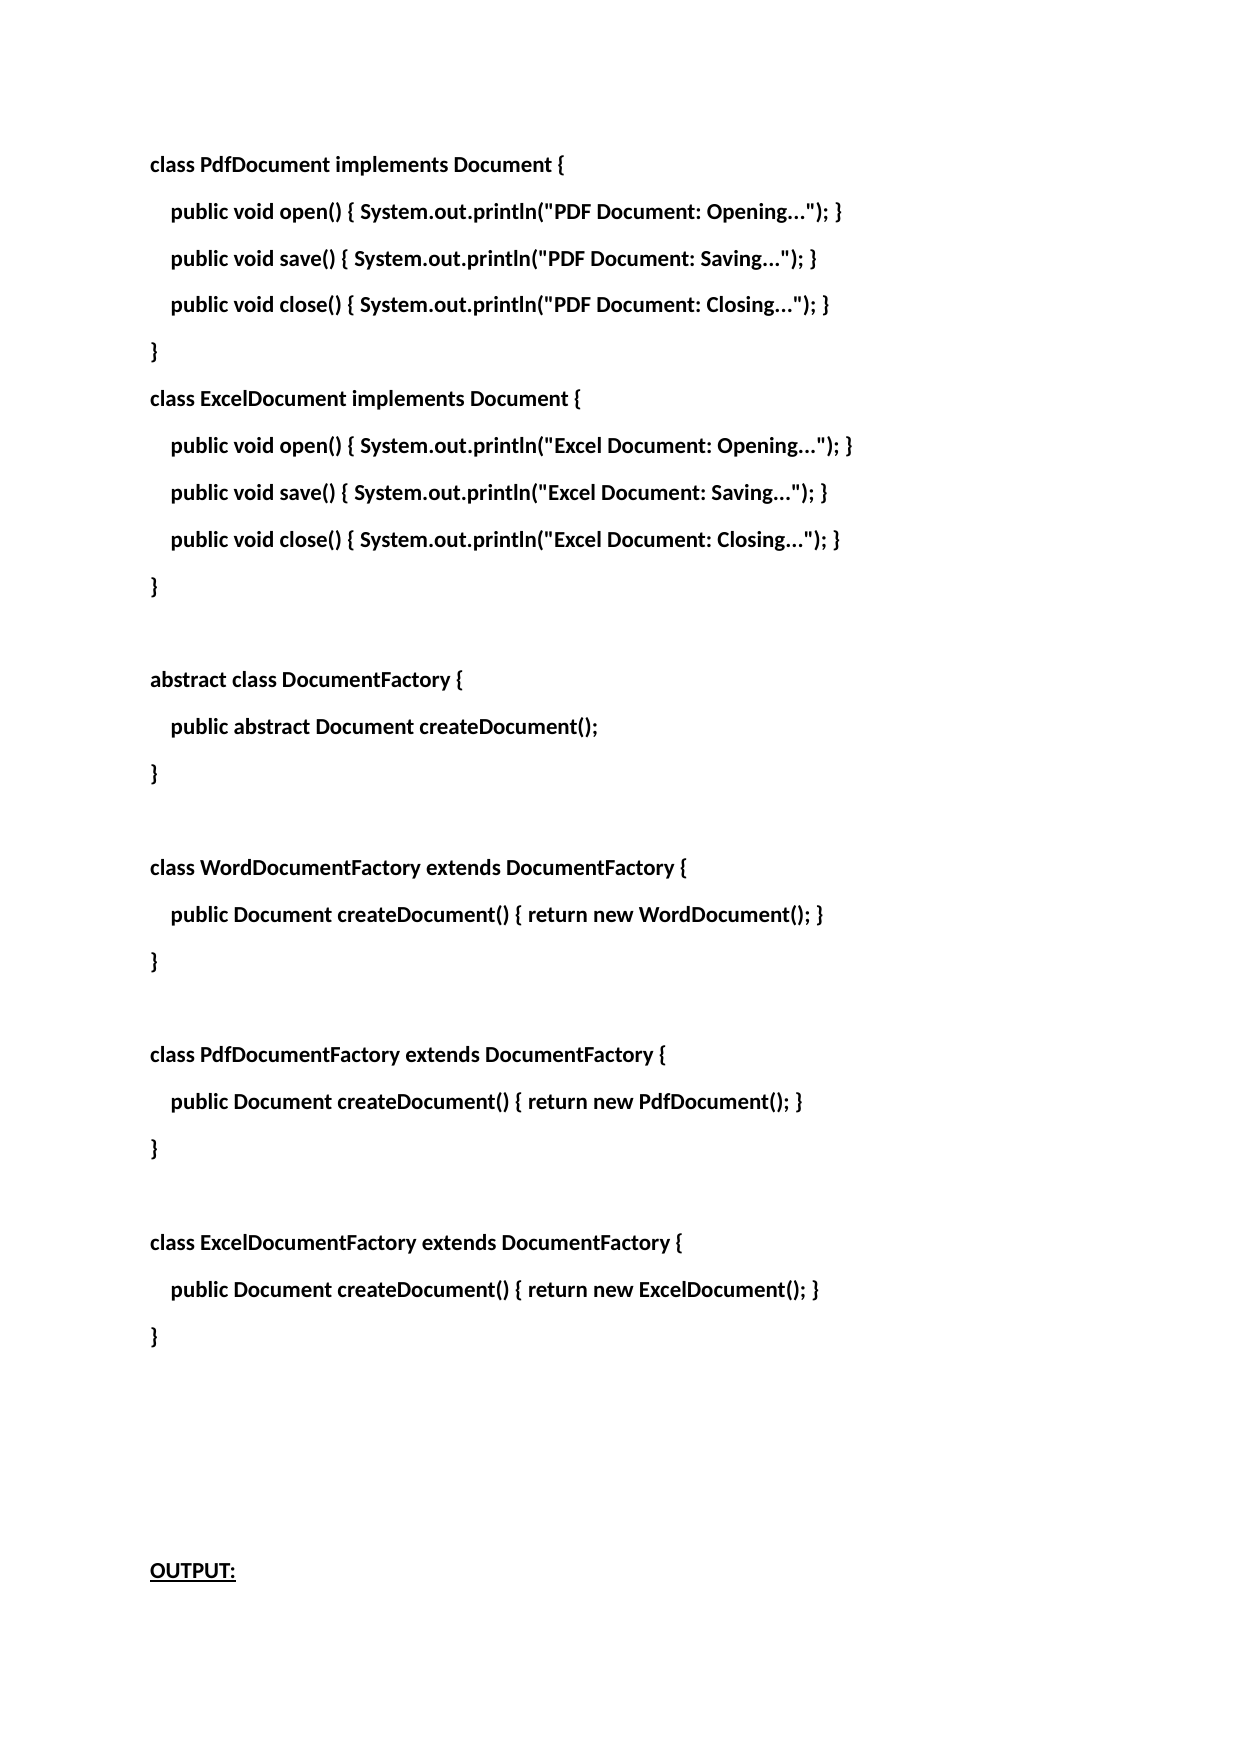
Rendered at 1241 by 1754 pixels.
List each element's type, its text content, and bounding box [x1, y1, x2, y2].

text } [150, 1322, 1090, 1350]
text class PdfDocument implements Document { [150, 150, 1090, 178]
text abstract class DocumentFactory { [150, 666, 1090, 694]
text class WordDocumentFactory extends DocumentFactory { [150, 853, 1090, 881]
text } [150, 947, 1090, 975]
text class PdfDocumentFactory extends DocumentFactory { [150, 1041, 1090, 1069]
text public void close() { System.out.println("Excel Document: Closing..."); } [150, 525, 1090, 553]
text } [150, 1134, 1090, 1162]
text public void save() { System.out.println("Excel Document: Saving..."); } [150, 478, 1090, 506]
text OUTPUT: [150, 1556, 1090, 1584]
text } [150, 337, 1090, 366]
text } [150, 759, 1090, 787]
text public void open() { System.out.println("PDF Document: Opening..."); } [150, 197, 1090, 225]
text public Document createDocument() { return new ExcelDocument(); } [150, 1275, 1090, 1303]
text public void save() { System.out.println("PDF Document: Saving..."); } [150, 244, 1090, 272]
text public void close() { System.out.println("PDF Document: Closing..."); } [150, 291, 1090, 319]
text class ExcelDocument implements Document { [150, 384, 1090, 412]
text public Document createDocument() { return new WordDocument(); } [150, 900, 1090, 928]
text public void open() { System.out.println("Excel Document: Opening..."); } [150, 431, 1090, 459]
text } [150, 572, 1090, 600]
text public abstract Document createDocument(); [150, 712, 1090, 741]
text class ExcelDocumentFactory extends DocumentFactory { [150, 1228, 1090, 1256]
text public Document createDocument() { return new PdfDocument(); } [150, 1087, 1090, 1116]
